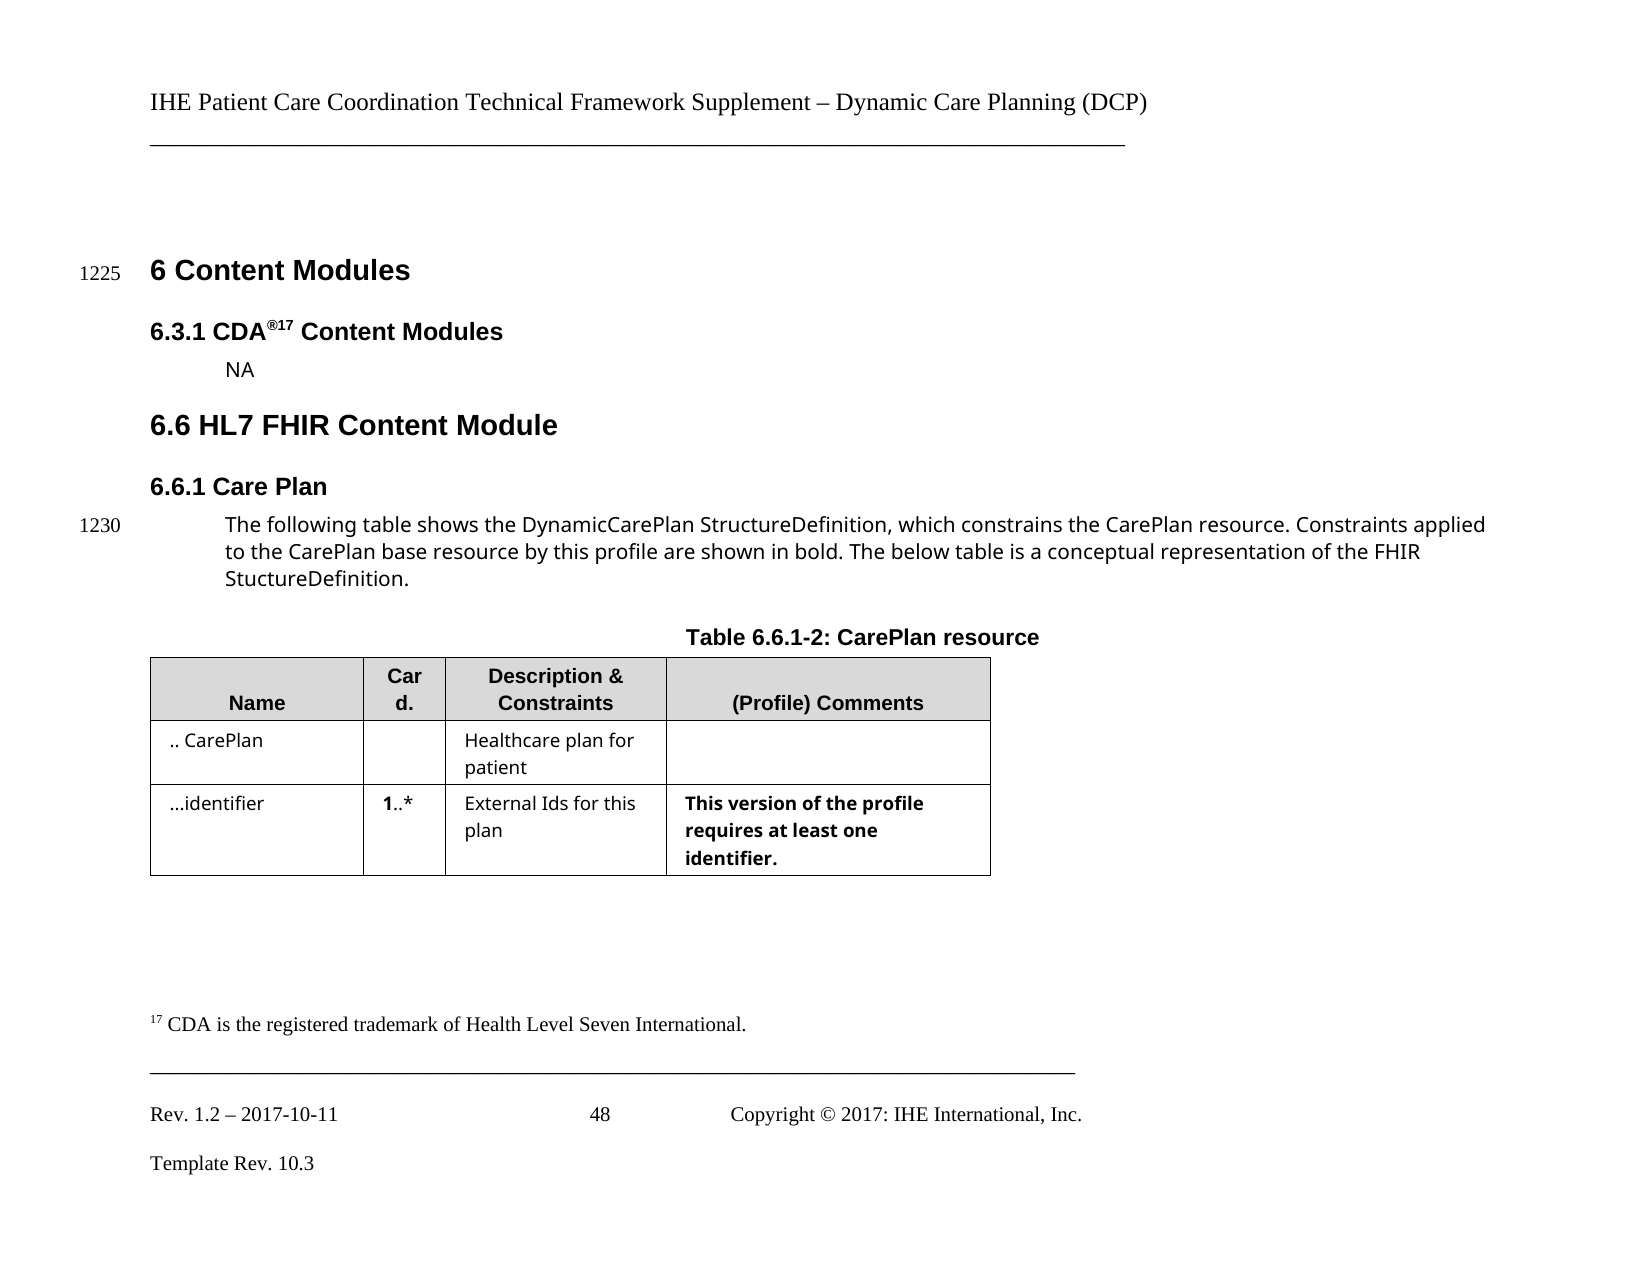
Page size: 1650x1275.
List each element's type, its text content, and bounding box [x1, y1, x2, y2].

text The following table shows the DynamicCarePlan StructureDefinition, which constrains the CarePlan resource. Constraints applied to the CarePlan base resource by this profile are shown in bold. The below table is a conceptual representation of the FHIR StuctureDefinition. [225, 511, 1500, 592]
title Table 6.6.1-2: CarePlan resource [225, 623, 1500, 651]
table_cell [667, 721, 990, 784]
subtitle 6.6.1 Care Plan [150, 472, 1500, 500]
table_cell ...identifier [151, 785, 363, 874]
table_header Name [151, 658, 363, 720]
table_cell .. CarePlan [151, 721, 363, 784]
table_cell This version of the profile requires at least one identifier. [667, 785, 990, 874]
subtitle 6 Content Modules [150, 253, 1500, 287]
table_header (Profile) Comments [667, 658, 990, 720]
subtitle 6.6 HL7 FHIR Content Module [150, 408, 1500, 442]
text NA [225, 356, 1500, 383]
table_cell External Ids for this plan [446, 785, 666, 874]
subtitle 6.3.1 CDA® Content Modules [150, 317, 1500, 346]
table_header Card. [364, 658, 445, 720]
table_cell 1..* [364, 785, 445, 874]
table_cell [364, 721, 445, 784]
table_cell Healthcare plan for patient [446, 721, 666, 784]
table_header Description & Constraints [446, 658, 666, 720]
